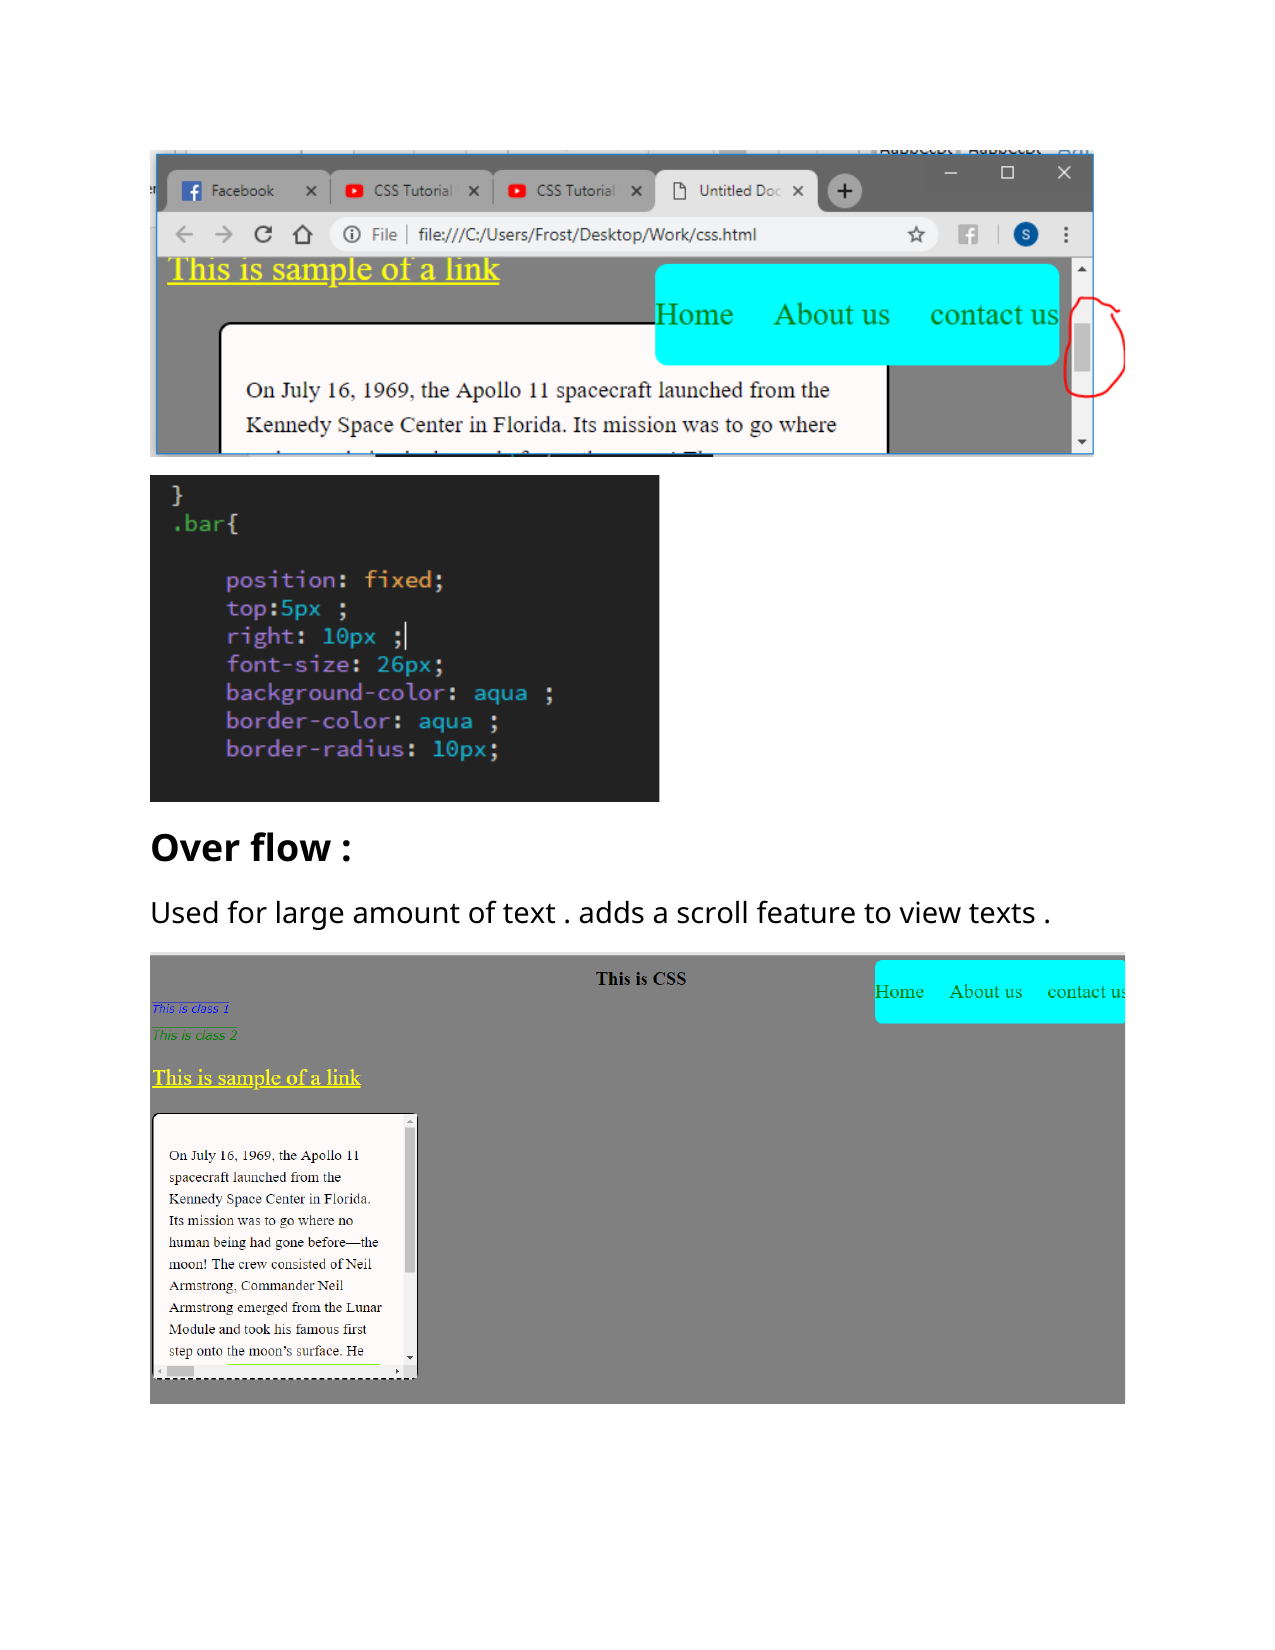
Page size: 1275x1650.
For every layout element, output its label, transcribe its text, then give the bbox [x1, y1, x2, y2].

text Used for large amount of text . adds a scroll feature to view texts . [150, 893, 1125, 932]
picture [150, 475, 660, 802]
picture [150, 952, 1125, 1404]
picture [150, 150, 1125, 457]
text Over flow : [150, 821, 1125, 872]
